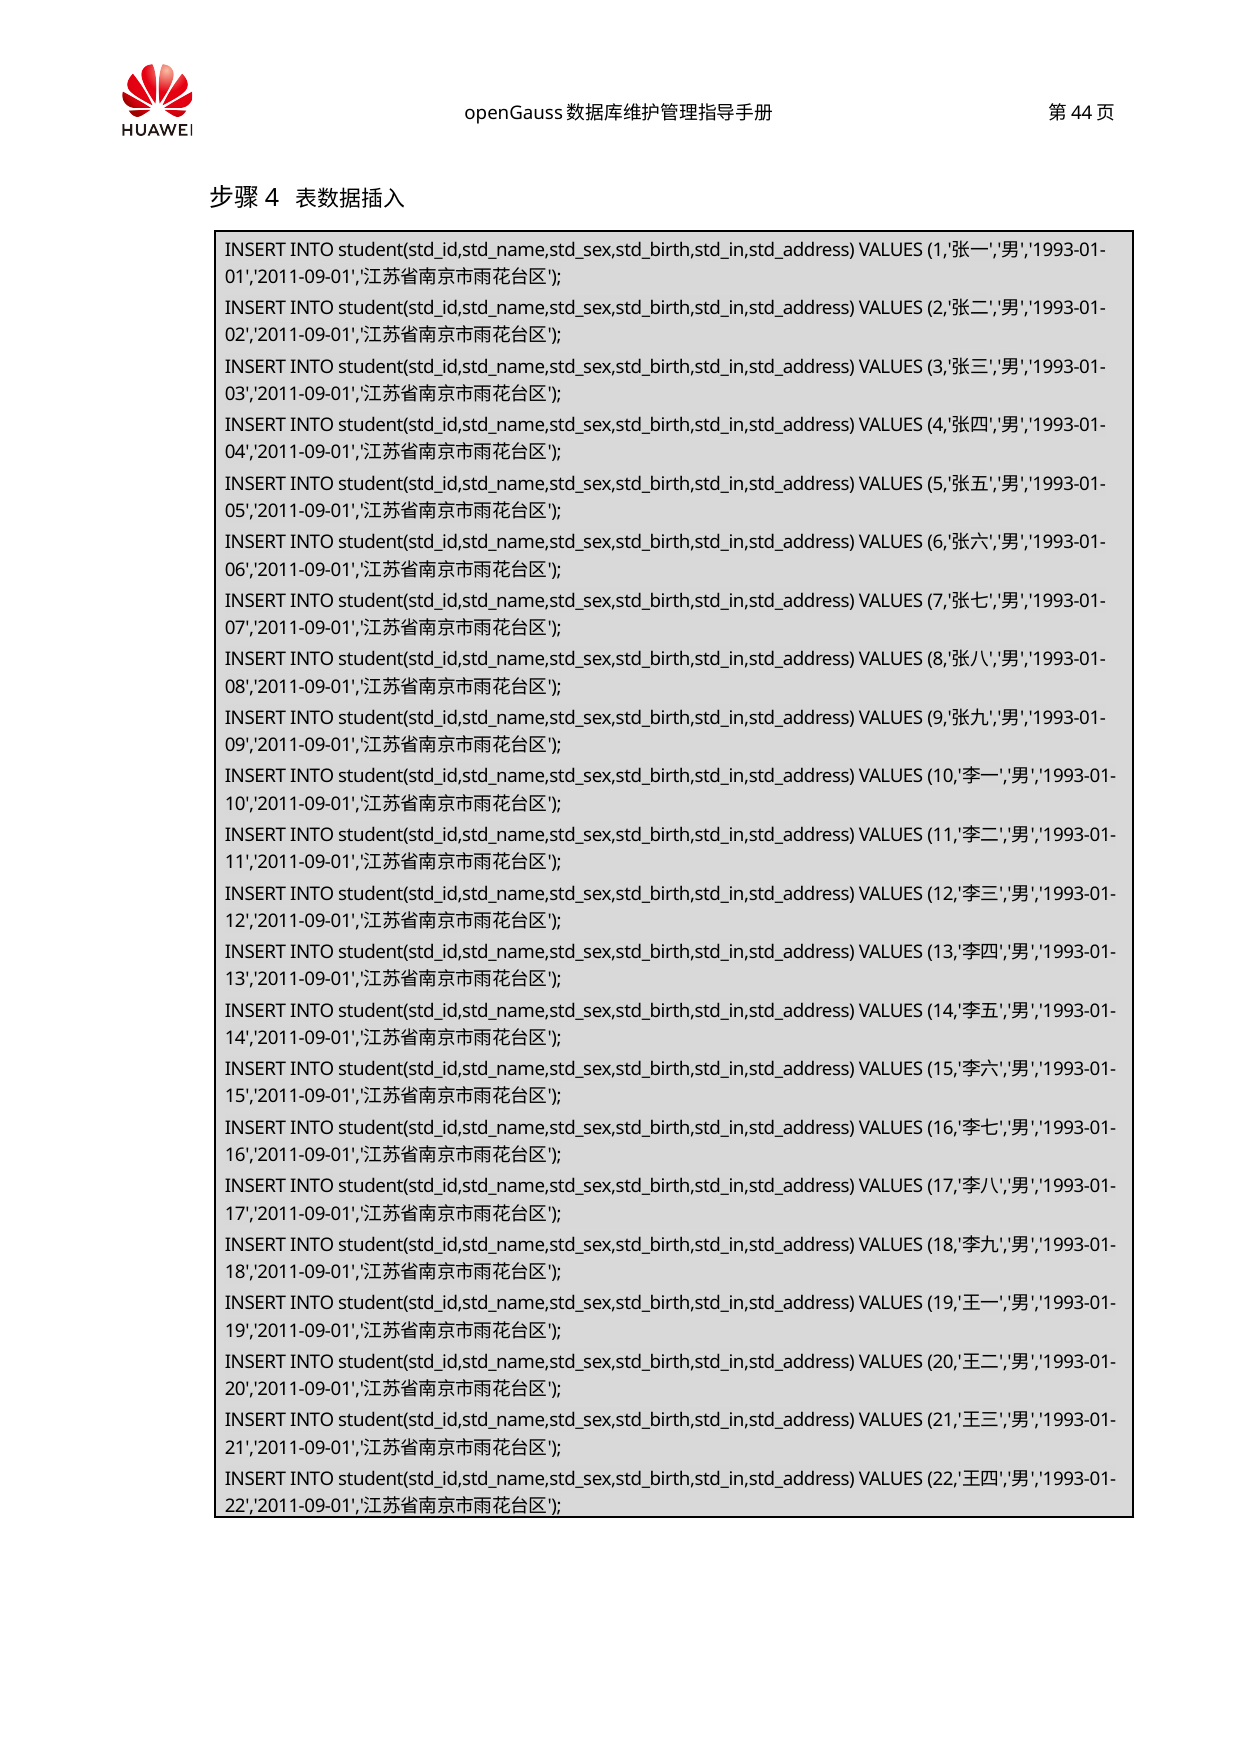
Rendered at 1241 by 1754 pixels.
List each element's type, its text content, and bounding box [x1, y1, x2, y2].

text INSERT INTO student(std_id,std_name,std_sex,std_birth,std_in,std_address) VALUES (19,'王一','男','1993-01-19','2011-09-01','江苏省南京市雨花台区'); [216, 1284, 1132, 1342]
text INSERT INTO student(std_id,std_name,std_sex,std_birth,std_in,std_address) VALUES (13,'李四','男','1993-01-13','2011-09-01','江苏省南京市雨花台区'); [216, 933, 1132, 991]
text INSERT INTO student(std_id,std_name,std_sex,std_birth,std_in,std_address) VALUES (21,'王三','男','1993-01-21','2011-09-01','江苏省南京市雨花台区'); [216, 1401, 1132, 1459]
picture [122, 64, 193, 136]
text INSERT INTO student(std_id,std_name,std_sex,std_birth,std_in,std_address) VALUES (11,'李二','男','1993-01-11','2011-09-01','江苏省南京市雨花台区'); [216, 816, 1132, 874]
text INSERT INTO student(std_id,std_name,std_sex,std_birth,std_in,std_address) VALUES (12,'李三','男','1993-01-12','2011-09-01','江苏省南京市雨花台区'); [216, 874, 1132, 933]
text INSERT INTO student(std_id,std_name,std_sex,std_birth,std_in,std_address) VALUES (20,'王二','男','1993-01-20','2011-09-01','江苏省南京市雨花台区'); [216, 1342, 1132, 1401]
text INSERT INTO student(std_id,std_name,std_sex,std_birth,std_in,std_address) VALUES (2,'张二','男','1993-01-02','2011-09-01','江苏省南京市雨花台区'); [216, 289, 1132, 347]
text INSERT INTO student(std_id,std_name,std_sex,std_birth,std_in,std_address) VALUES (4,'张四','男','1993-01-04','2011-09-01','江苏省南京市雨花台区'); [216, 406, 1132, 464]
text INSERT INTO student(std_id,std_name,std_sex,std_birth,std_in,std_address) VALUES (9,'张九','男','1993-01-09','2011-09-01','江苏省南京市雨花台区'); [216, 698, 1132, 757]
text INSERT INTO student(std_id,std_name,std_sex,std_birth,std_in,std_address) VALUES (22,'王四','男','1993-01-22','2011-09-01','江苏省南京市雨花台区'); [216, 1459, 1132, 1516]
text INSERT INTO student(std_id,std_name,std_sex,std_birth,std_in,std_address) VALUES (8,'张八','男','1993-01-08','2011-09-01','江苏省南京市雨花台区'); [216, 640, 1132, 698]
text INSERT INTO student(std_id,std_name,std_sex,std_birth,std_in,std_address) VALUES (18,'李九','男','1993-01-18','2011-09-01','江苏省南京市雨花台区'); [216, 1225, 1132, 1284]
text INSERT INTO student(std_id,std_name,std_sex,std_birth,std_in,std_address) VALUES (1,'张一','男','1993-01-01','2011-09-01','江苏省南京市雨花台区'); [216, 232, 1132, 289]
text INSERT INTO student(std_id,std_name,std_sex,std_birth,std_in,std_address) VALUES (10,'李一','男','1993-01-10','2011-09-01','江苏省南京市雨花台区'); [216, 757, 1132, 816]
text INSERT INTO student(std_id,std_name,std_sex,std_birth,std_in,std_address) VALUES (3,'张三','男','1993-01-03','2011-09-01','江苏省南京市雨花台区'); [216, 347, 1132, 406]
text INSERT INTO student(std_id,std_name,std_sex,std_birth,std_in,std_address) VALUES (5,'张五','男','1993-01-05','2011-09-01','江苏省南京市雨花台区'); [216, 464, 1132, 523]
text INSERT INTO student(std_id,std_name,std_sex,std_birth,std_in,std_address) VALUES (17,'李八','男','1993-01-17','2011-09-01','江苏省南京市雨花台区'); [216, 1167, 1132, 1225]
text INSERT INTO student(std_id,std_name,std_sex,std_birth,std_in,std_address) VALUES (6,'张六','男','1993-01-06','2011-09-01','江苏省南京市雨花台区'); [216, 523, 1132, 581]
text INSERT INTO student(std_id,std_name,std_sex,std_birth,std_in,std_address) VALUES (14,'李五','男','1993-01-14','2011-09-01','江苏省南京市雨花台区'); [216, 991, 1132, 1050]
text INSERT INTO student(std_id,std_name,std_sex,std_birth,std_in,std_address) VALUES (16,'李七','男','1993-01-16','2011-09-01','江苏省南京市雨花台区'); [216, 1108, 1132, 1167]
text 表数据插入 [279, 177, 1122, 213]
text INSERT INTO student(std_id,std_name,std_sex,std_birth,std_in,std_address) VALUES (7,'张七','男','1993-01-07','2011-09-01','江苏省南京市雨花台区'); [216, 581, 1132, 640]
text INSERT INTO student(std_id,std_name,std_sex,std_birth,std_in,std_address) VALUES (15,'李六','男','1993-01-15','2011-09-01','江苏省南京市雨花台区'); [216, 1050, 1132, 1108]
